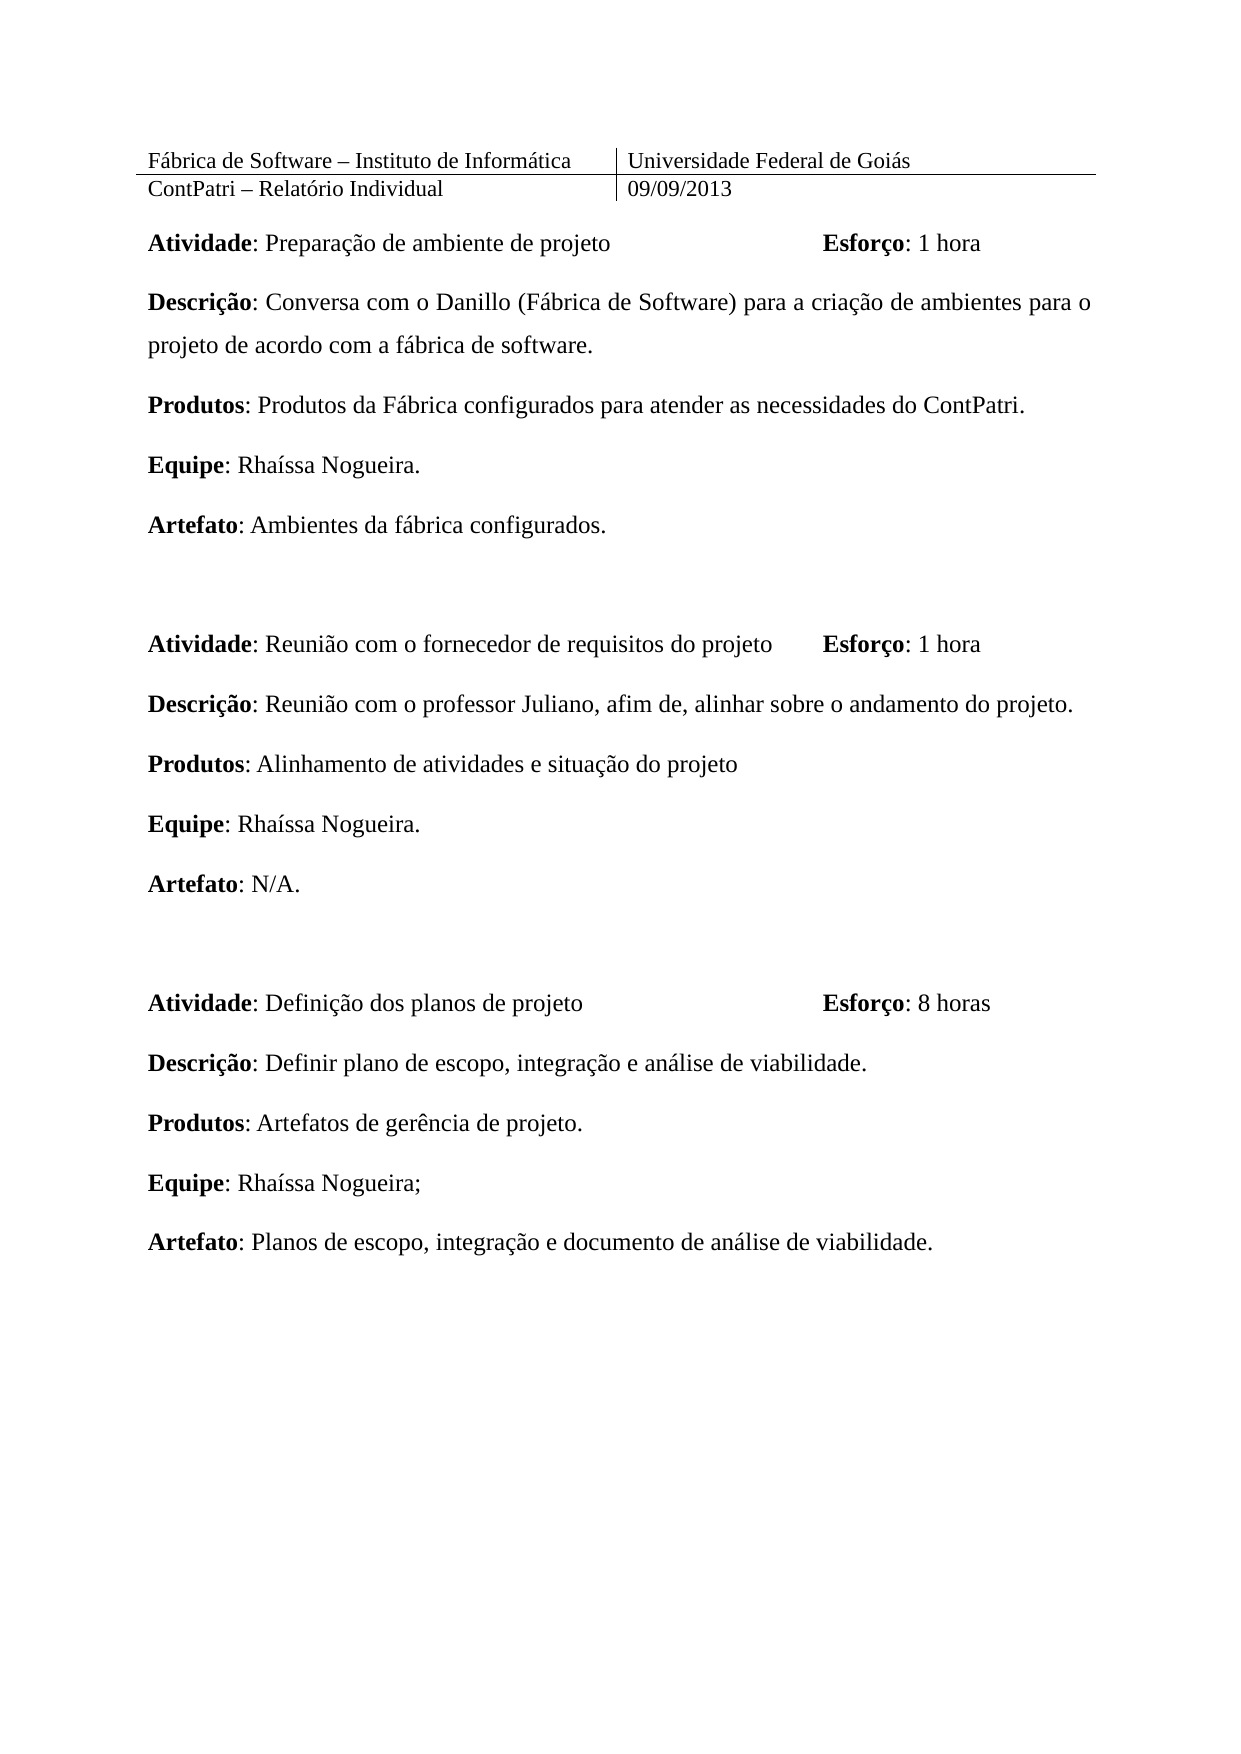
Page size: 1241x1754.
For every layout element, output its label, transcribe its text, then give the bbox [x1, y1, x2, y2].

text Atividade: Definição dos planos de projeto Esforço: 8 horas [148, 988, 1093, 1017]
text Equipe: Rhaíssa Nogueira; [148, 1168, 1093, 1196]
text Equipe: Rhaíssa Nogueira. [148, 450, 1093, 479]
text Produtos: Artefatos de gerência de projeto. [148, 1108, 1093, 1137]
text Atividade: Preparação de ambiente de projeto Esforço: 1 hora [148, 228, 1093, 256]
text Descrição: Conversa com o Danillo (Fábrica de Software) para a criação de ambientes para o projeto de acordo com a fábrica de software. [148, 287, 1093, 359]
text Artefato: N/A. [148, 869, 1093, 897]
text Produtos: Produtos da Fábrica configurados para atender as necessidades do ContPatri. [148, 390, 1093, 419]
text Artefato: Ambientes da fábrica configurados. [148, 510, 1093, 539]
text Atividade: Reunião com o fornecedor de requisitos do projeto Esforço: 1 hora [148, 629, 1093, 658]
text Descrição: Reunião com o professor Juliano, afim de, alinhar sobre o andamento do projeto. [148, 689, 1093, 718]
text Artefato: Planos de escopo, integração e documento de análise de viabilidade. [148, 1227, 1093, 1256]
text Produtos: Alinhamento de atividades e situação do projeto [148, 749, 1093, 778]
text Equipe: Rhaíssa Nogueira. [148, 809, 1093, 838]
text Descrição: Definir plano de escopo, integração e análise de viabilidade. [148, 1048, 1093, 1077]
